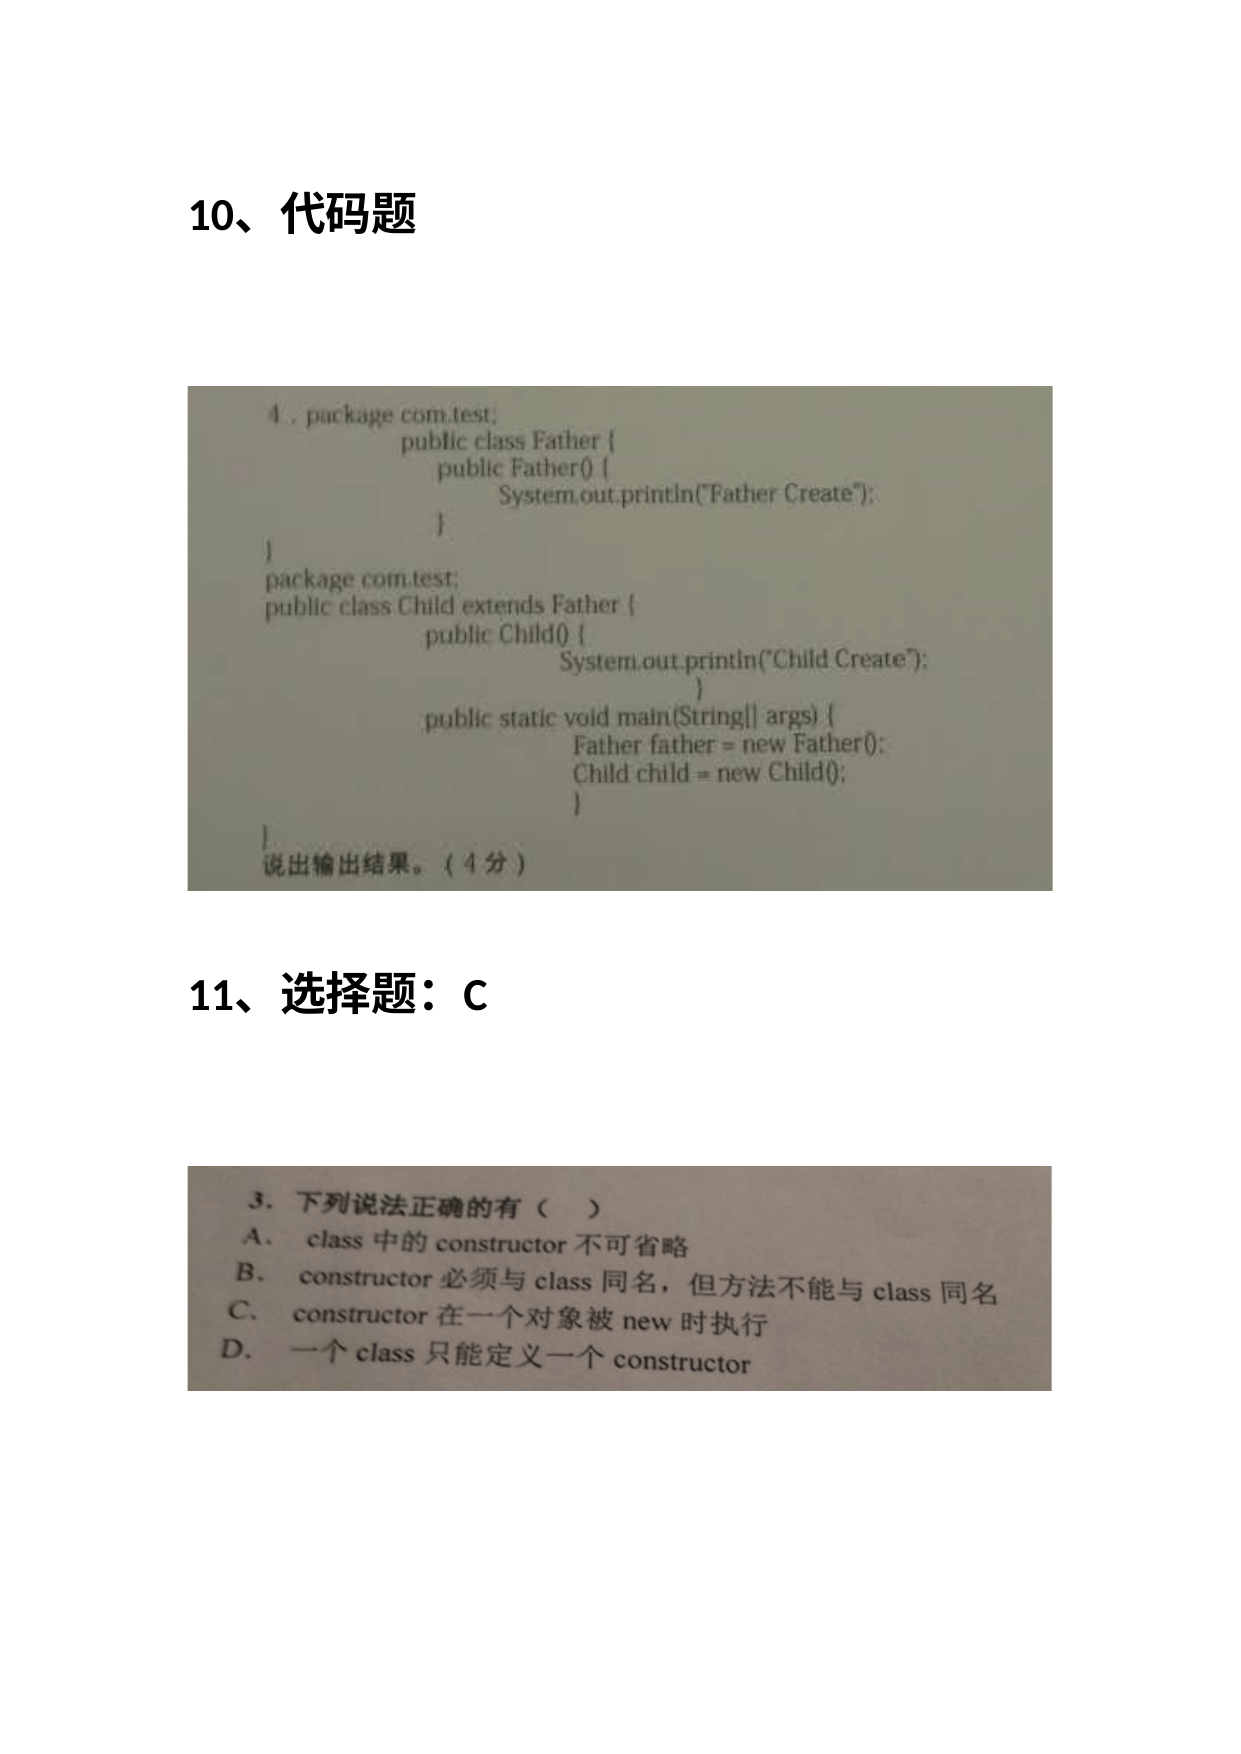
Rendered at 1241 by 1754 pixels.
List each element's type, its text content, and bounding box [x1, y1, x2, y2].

subtitle 11、选择题：C [187, 942, 1053, 1039]
picture [187, 386, 1053, 891]
subtitle 10、代码题 [187, 162, 1053, 259]
picture [187, 1166, 1052, 1391]
